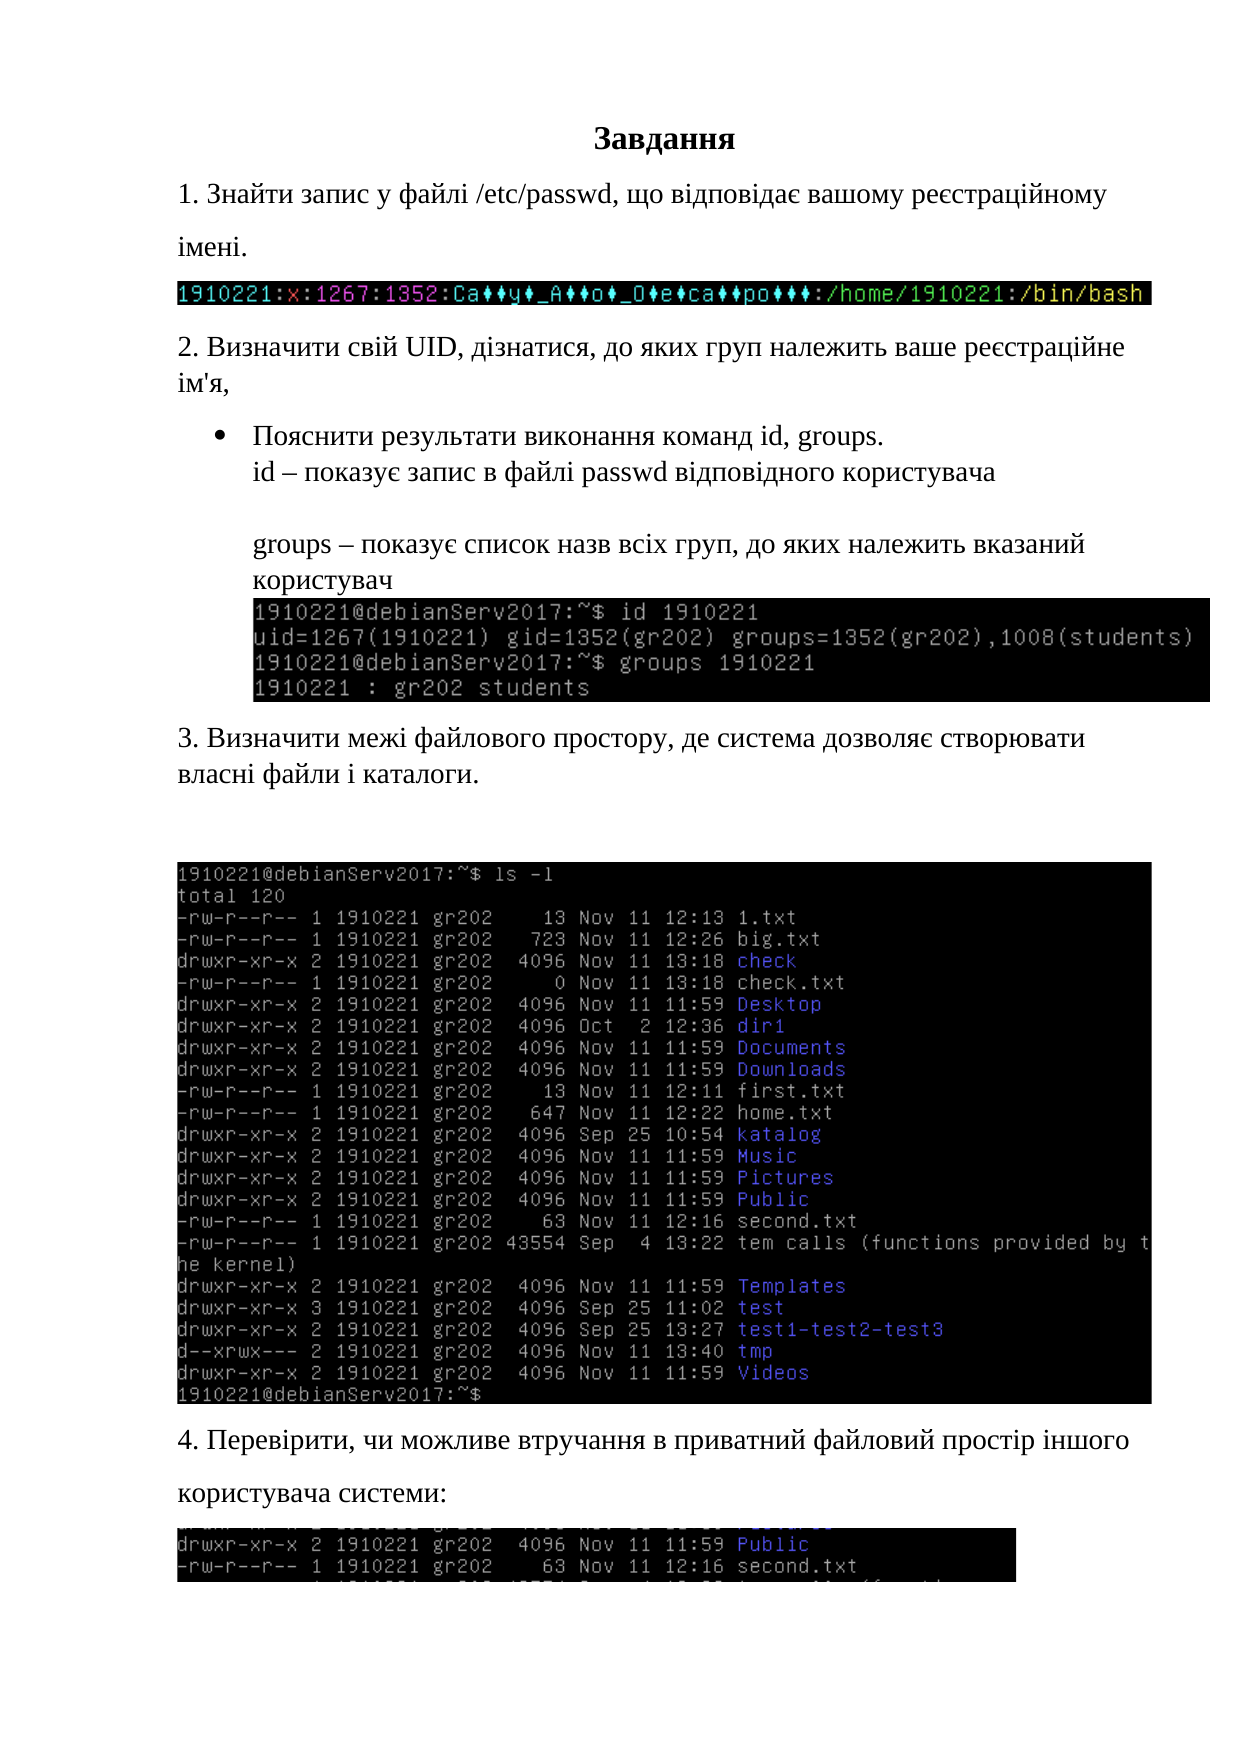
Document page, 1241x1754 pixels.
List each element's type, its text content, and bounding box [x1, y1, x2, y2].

list id – показує запис в файлі passwd відповідного користувача [252, 454, 1152, 487]
text 1. Знайти запис у файлі /etc/passwd, що відповідає вашому реєстраційному [177, 176, 1152, 210]
text 4. Перевірити, чи можливе втручання в приватний файловий простір іншого [177, 1422, 1152, 1456]
picture [177, 281, 1152, 305]
text Завдання [177, 118, 1152, 156]
text користувача системи: [177, 1475, 1152, 1509]
picture [177, 862, 1152, 1404]
picture [252, 598, 1210, 702]
picture [177, 1528, 1017, 1582]
text 2. Визначити свій UID, дізнатися, до яких груп належить ваше реєстраційне ім'я, [177, 329, 1152, 398]
list groups – показує список назв всіх груп, до яких належить вказаний користувач [252, 526, 1152, 596]
list Пояснити результати виконання команд id, groups. [215, 418, 1152, 451]
text імені. [177, 229, 1152, 262]
text 3. Визначити межі файлового простору, де система дозволяє створювати власні файли і каталоги. [177, 720, 1152, 790]
